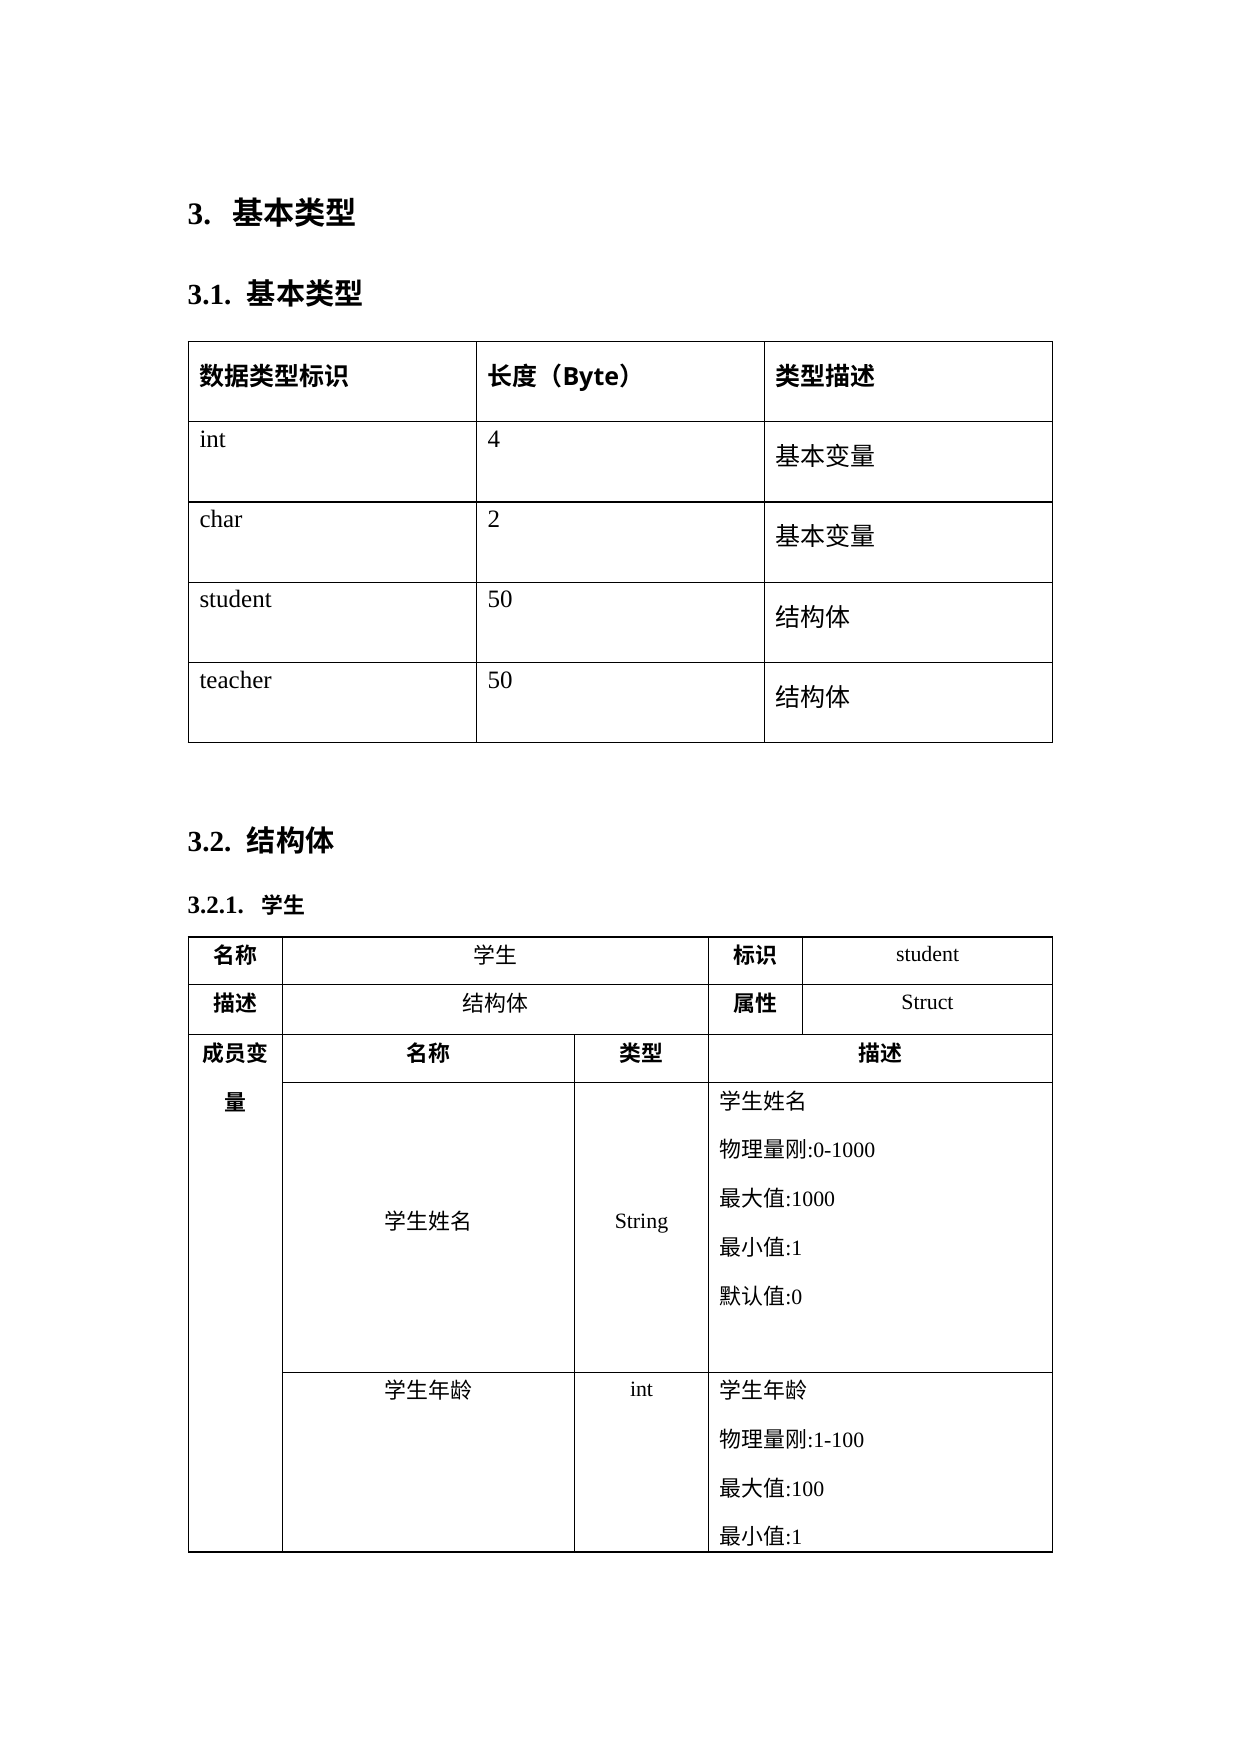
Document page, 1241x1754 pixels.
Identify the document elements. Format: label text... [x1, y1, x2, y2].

list 基本类型 [187, 259, 1053, 324]
table_header 标识 [709, 938, 802, 984]
table_header 学生 [283, 938, 708, 984]
table_cell teacher [189, 663, 476, 742]
table_cell 学生姓名 物理量刚:0-1000 最大值:1000 最小值:1 默认值:0 [709, 1083, 1052, 1372]
list 学生 [187, 888, 1053, 920]
table_cell 学生年龄 [283, 1373, 574, 1551]
table_cell 描述 [709, 1035, 1052, 1082]
table_cell 类型 [575, 1035, 708, 1082]
table_cell 基本变量 [765, 422, 1052, 501]
table_cell Struct [803, 985, 1052, 1034]
table_header 名称 [189, 938, 282, 984]
table_cell String [575, 1083, 708, 1372]
table_cell 结构体 [283, 985, 708, 1034]
table_cell 成员变量 [189, 1035, 282, 1551]
table_cell 结构体 [765, 663, 1052, 742]
table_cell 50 [477, 583, 764, 662]
table_header student [803, 938, 1052, 984]
table_cell char [189, 503, 476, 582]
table_header 数据类型标识 [189, 342, 476, 421]
list 结构体 [187, 806, 1053, 871]
list 基本类型 [187, 178, 1053, 243]
table_cell student [189, 583, 476, 662]
table_cell 4 [477, 422, 764, 501]
table_cell int [575, 1373, 708, 1551]
table_cell 结构体 [765, 583, 1052, 662]
table_cell 名称 [283, 1035, 574, 1082]
table_cell 学生姓名 [283, 1083, 574, 1372]
table_cell 属性 [709, 985, 802, 1034]
table_cell 2 [477, 503, 764, 582]
table_cell 50 [477, 663, 764, 742]
table_cell 描述 [189, 985, 282, 1034]
table_header 长度（Byte） [477, 342, 764, 421]
table_header 类型描述 [765, 342, 1052, 421]
table_cell 基本变量 [765, 503, 1052, 582]
table_cell int [189, 422, 476, 501]
table_cell 学生年龄 物理量刚:1-100 最大值:100 最小值:1 默认值:18 [709, 1373, 1052, 1551]
